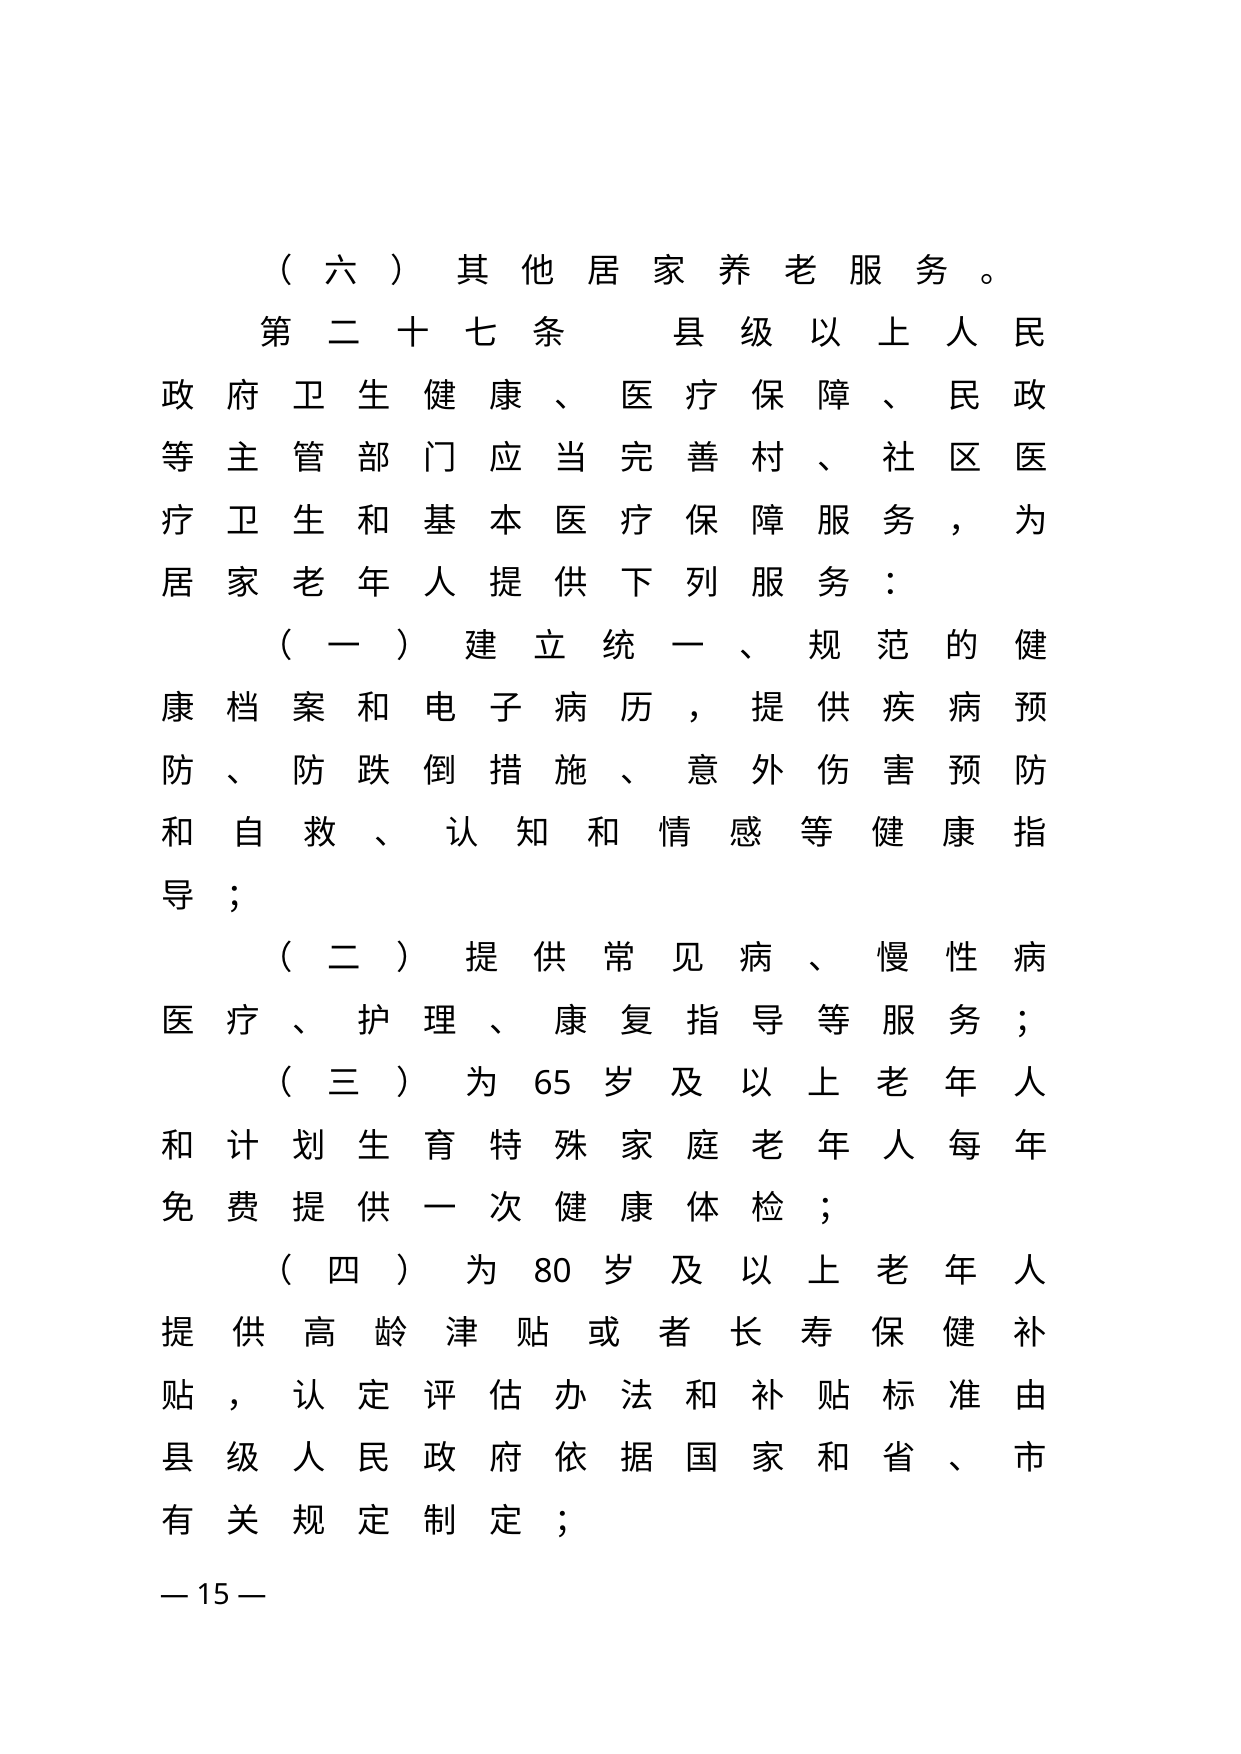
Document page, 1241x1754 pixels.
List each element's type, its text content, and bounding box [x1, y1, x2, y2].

text （二）提供常见病、慢性病医疗、护理、康复指导等服务； [161, 924, 1079, 1049]
text （三）为65岁及以上老年人和计划生育特殊家庭老年人每年免费提供一次健康体检； [161, 1049, 1079, 1236]
text 第二十七条 县级以上人民政府卫生健康、医疗保障、民政等主管部门应当完善村、社区医疗卫生和基本医疗保障服务，为居家老年人提供下列服务： [161, 299, 1079, 611]
text （四）为80岁及以上老年人提供高龄津贴或者长寿保健补贴，认定评估办法和补贴标准由县级人民政府依据国家和省、市有关规定制定； [161, 1236, 1079, 1549]
text （一）建立统一、规范的健康档案和电子病历，提供疾病预防、防跌倒措施、意外伤害预防和自救、认知和情感等健康指导； [161, 611, 1079, 924]
text （六）其他居家养老服务。 [161, 236, 1079, 299]
